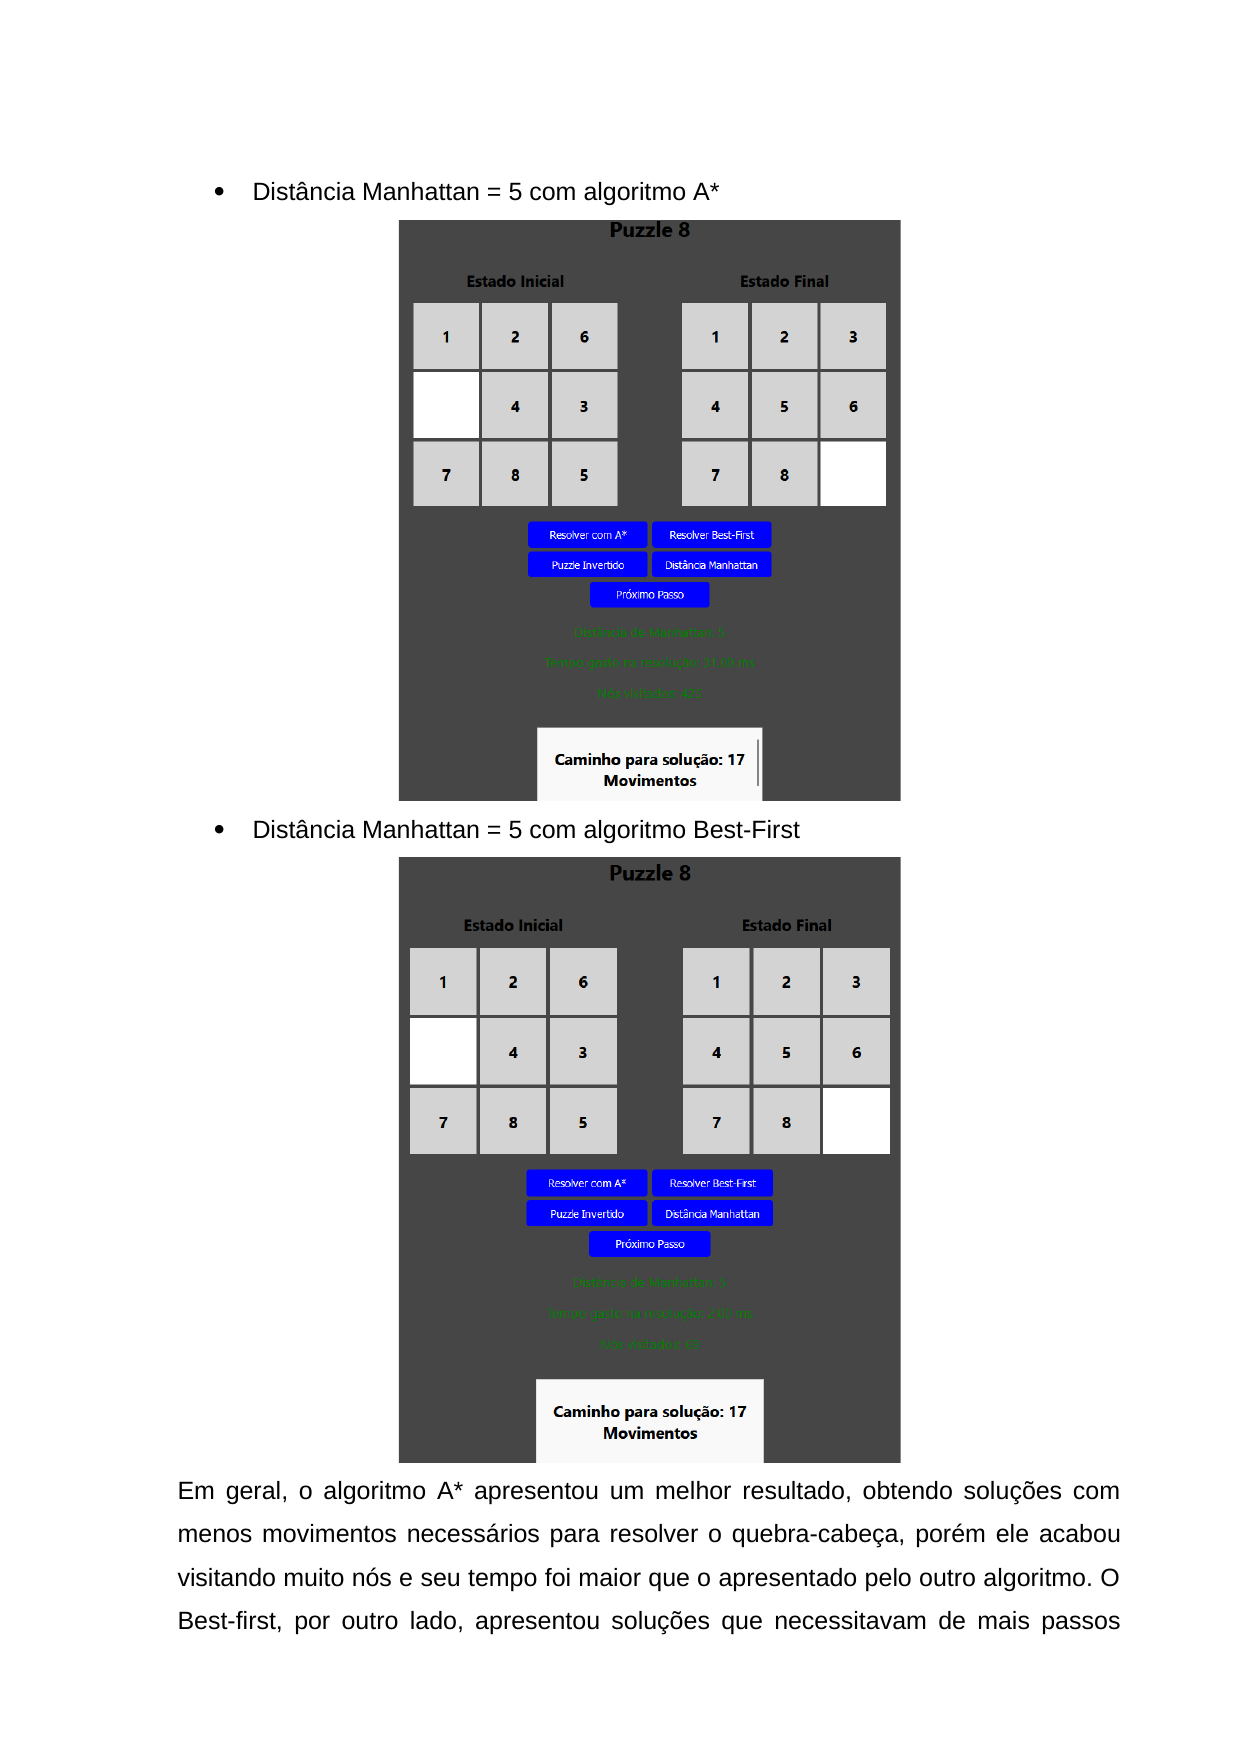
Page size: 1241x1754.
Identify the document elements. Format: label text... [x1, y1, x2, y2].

list Distância Manhattan = 5 com algoritmo Best-First [215, 815, 1122, 843]
picture [398, 857, 901, 1463]
picture [398, 220, 901, 801]
list Distância Manhattan = 5 com algoritmo A* [215, 177, 1122, 206]
